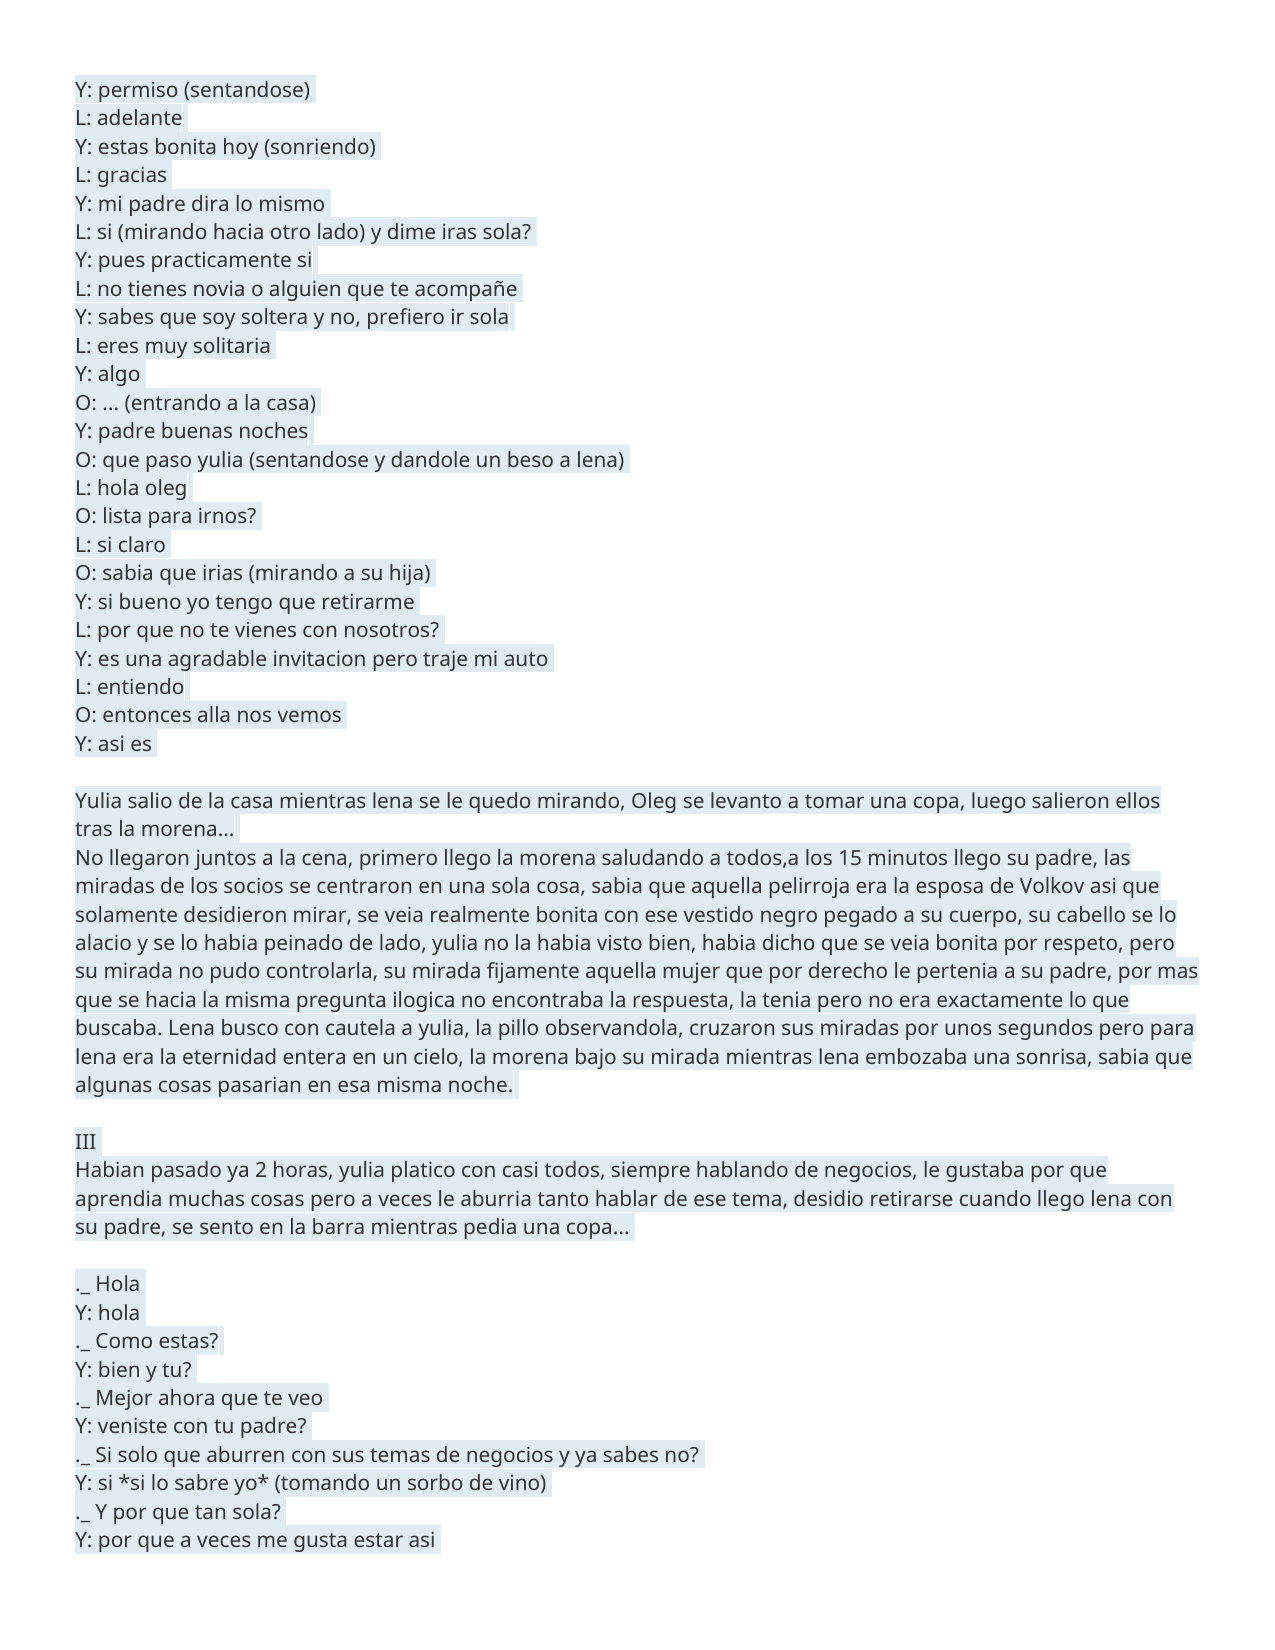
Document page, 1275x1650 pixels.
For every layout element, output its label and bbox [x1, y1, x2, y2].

text [75, 75, 1200, 1554]
